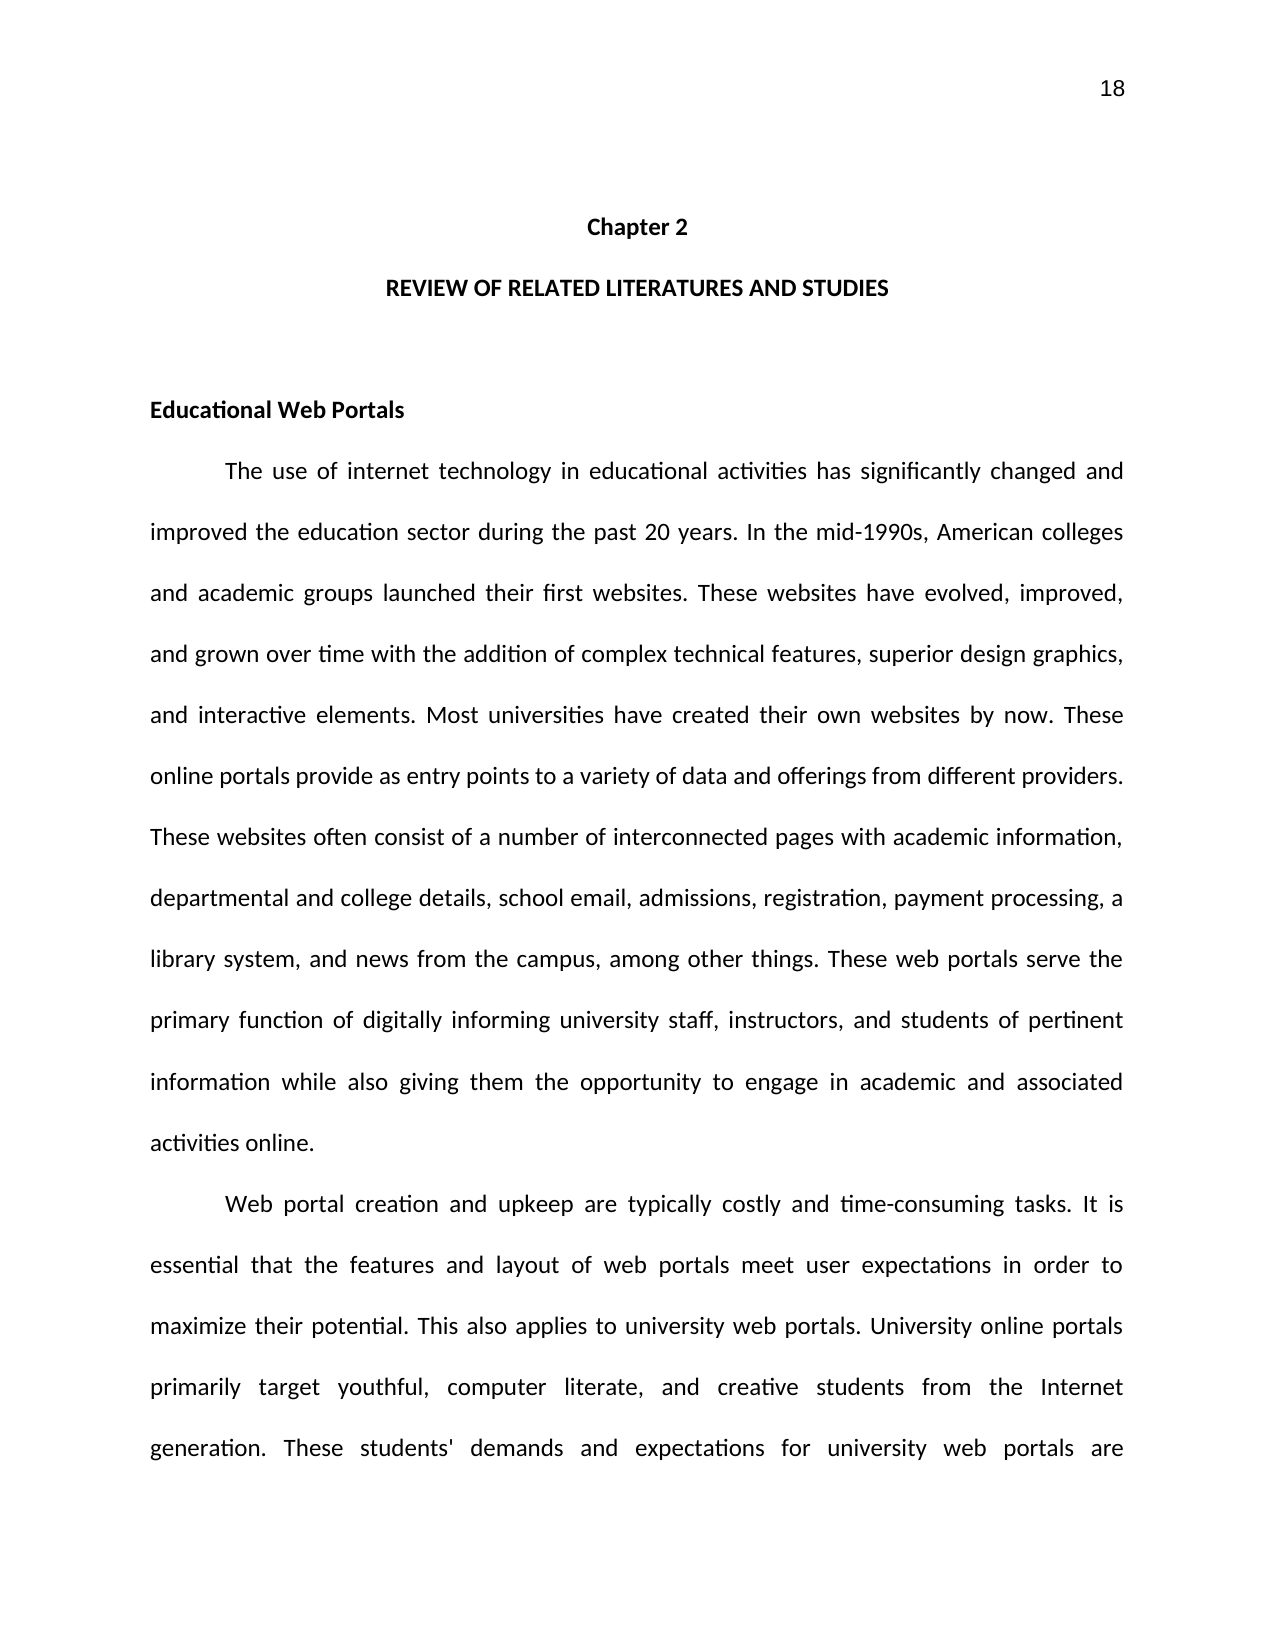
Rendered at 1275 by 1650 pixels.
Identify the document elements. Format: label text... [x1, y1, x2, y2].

text Educational Web Portals [150, 394, 1125, 425]
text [150, 1188, 1125, 1462]
text The use of internet technology in educational activities has significantly changed and improved the education sector during the past 20 years. In the mid-1990s, American colleges and academic groups launched their first websites. These websites have evolved, improved, and grown over time with the addition of complex technical features, superior design graphics, and interactive elements. Most universities have created their own websites by now. These online portals provide as entry points to a variety of data and offerings from different providers. These websites often consist of a number of interconnected pages with academic information, departmental and college details, school email, admissions, registration, payment processing, a library system, and news from the campus, among other things. These web portals serve the primary function of digitally informing university staff, instructors, and students of pertinent information while also giving them the opportunity to engage in academic and associated activities online. [150, 455, 1125, 1157]
text REVIEW OF RELATED LITERATURES AND STUDIES [150, 272, 1125, 303]
text Chapter 2 [150, 211, 1125, 242]
